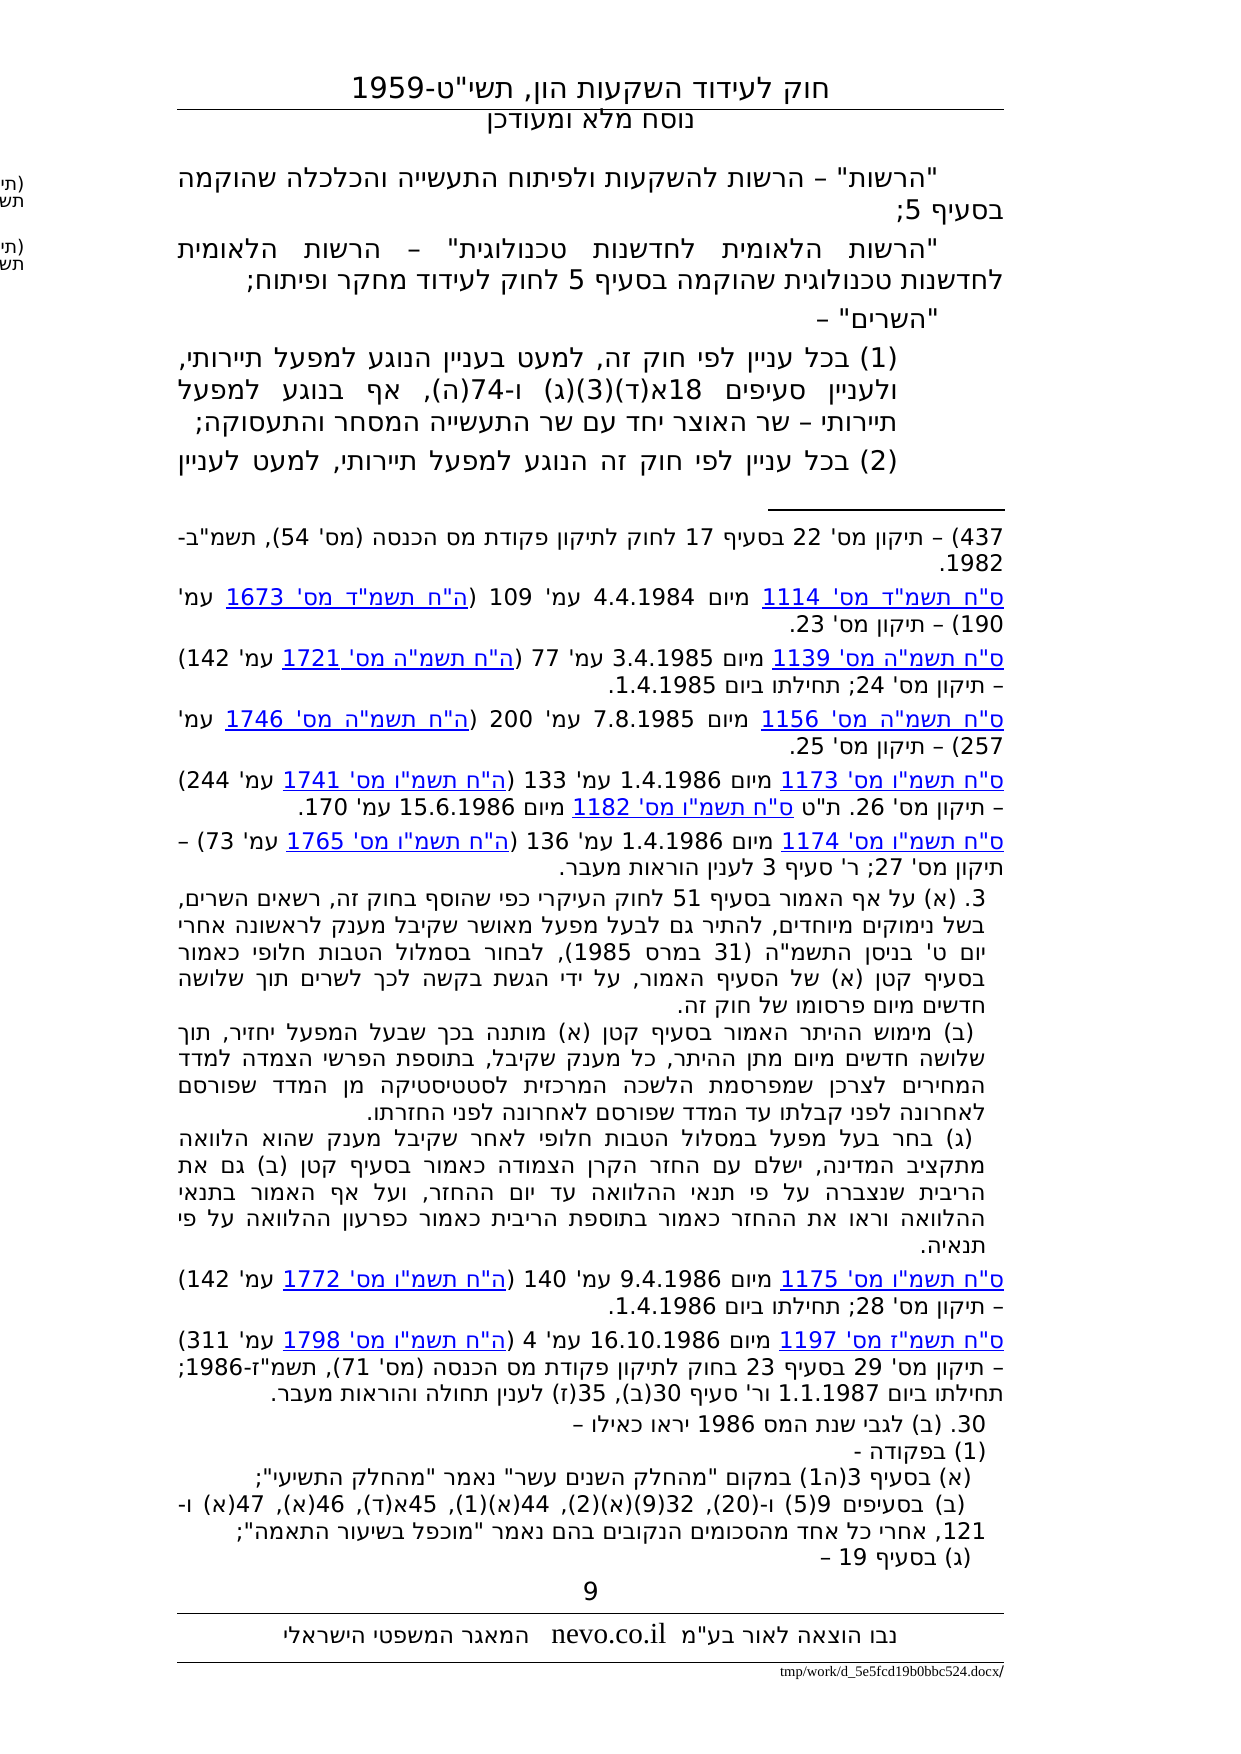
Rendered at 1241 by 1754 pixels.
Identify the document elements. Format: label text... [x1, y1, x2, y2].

text "הרשות" – הרשות להשקעות ולפיתוח התעשייה והכלכלה שהוקמה בסעיף 5; [177, 162, 1004, 226]
text (2) בכל עניין לפי חוק זה הנוגע למפעל תיירותי, למעט לעניין סעיפים 18א(ד)(3)(ג) ו-74(ה) – שר האוצר יחד עם שר התיירות; [177, 445, 898, 476]
text (1) בכל עניין לפי חוק זה, למעט בעניין הנוגע למפעל תיירותי, ולעניין סעיפים 18א(ד)(3)(ג) ו-74(ה), אף בנוגע למפעל תיירותי – שר האוצר יחד עם שר התעשייה המסחר והתעסוקה; [177, 343, 898, 437]
text "הרשות הלאומית לחדשנות טכנולוגית" – הרשות הלאומית לחדשנות טכנולוגית שהוקמה בסעיף 5 לחוק לעידוד מחקר ופיתוח; [177, 233, 1004, 296]
text "השרים" – [177, 304, 1004, 335]
